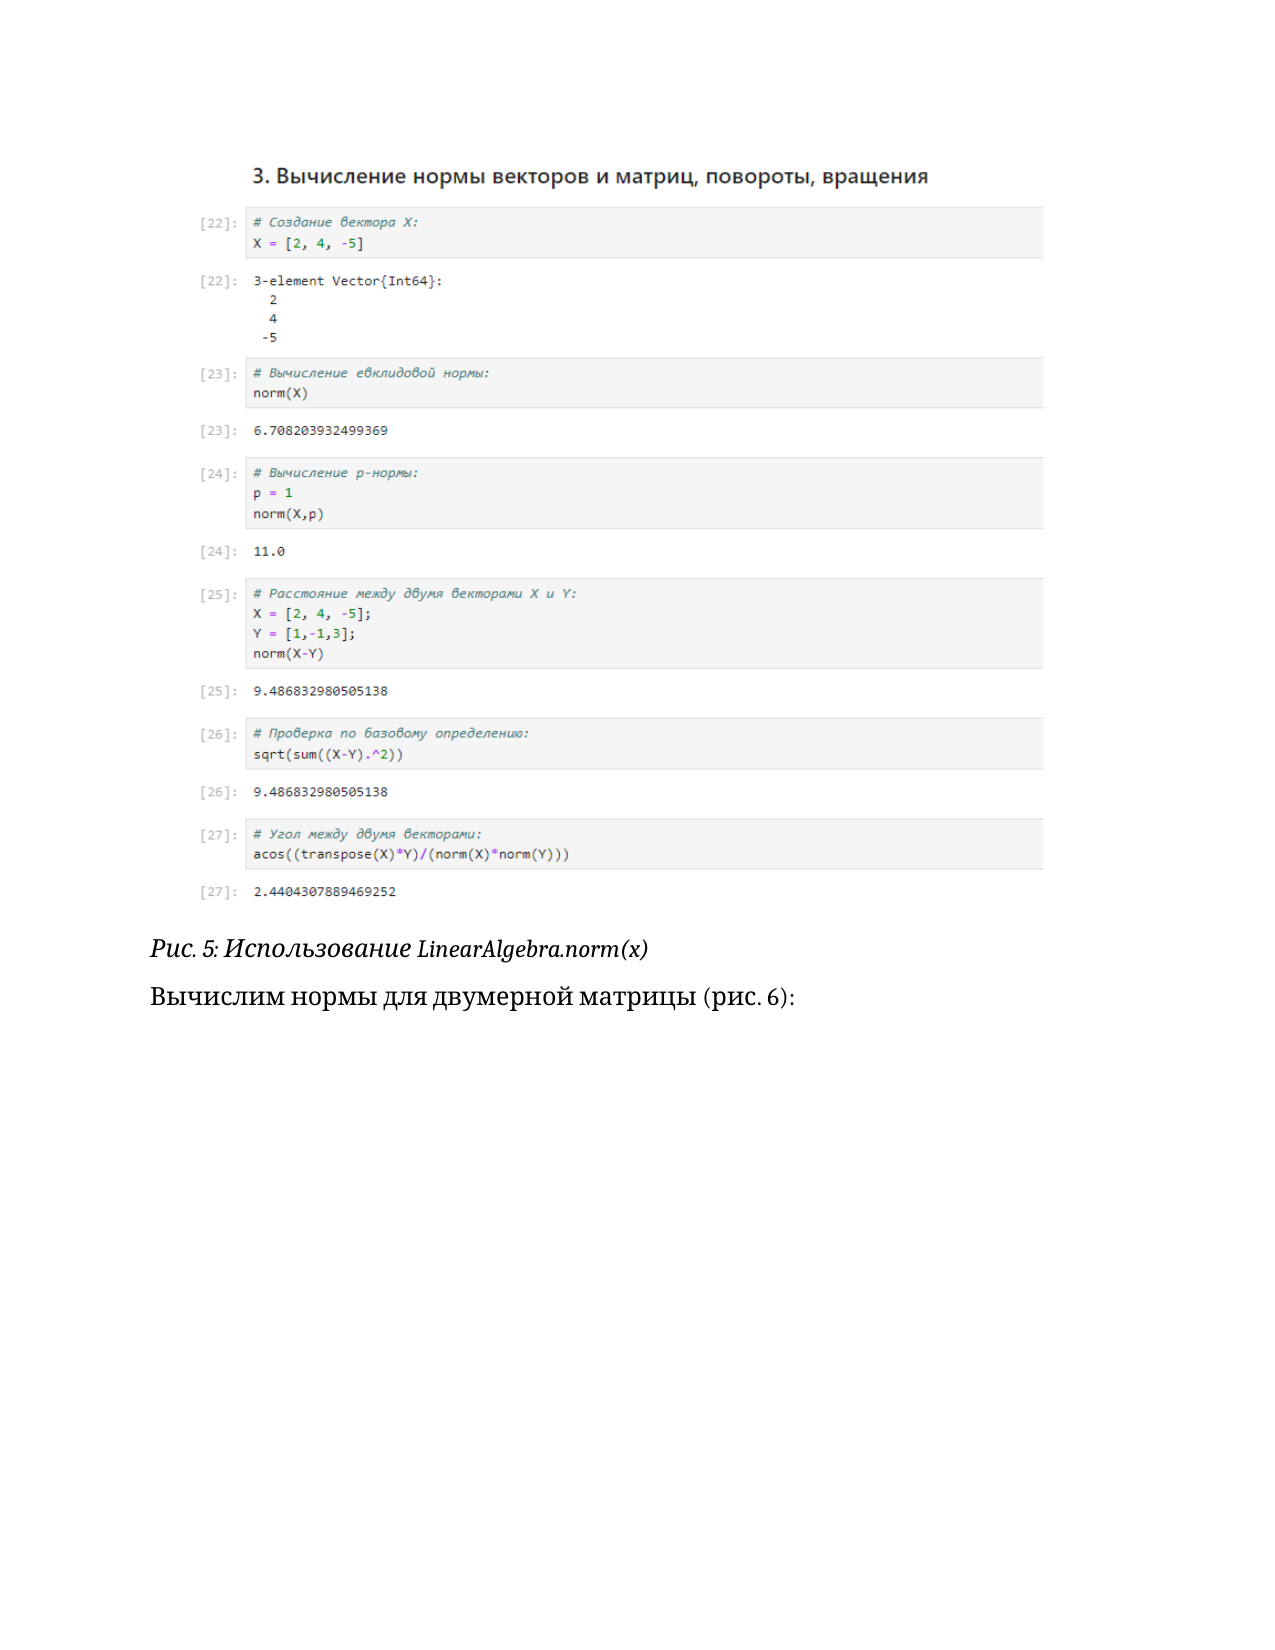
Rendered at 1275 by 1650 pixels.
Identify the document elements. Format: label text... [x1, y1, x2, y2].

picture [168, 150, 1044, 915]
text Вычислим нормы для двумерной матрицы (рис. 6): [150, 983, 1125, 1011]
text Рис. 5: Использование LinearAlgebra.norm(x) [150, 935, 1125, 964]
